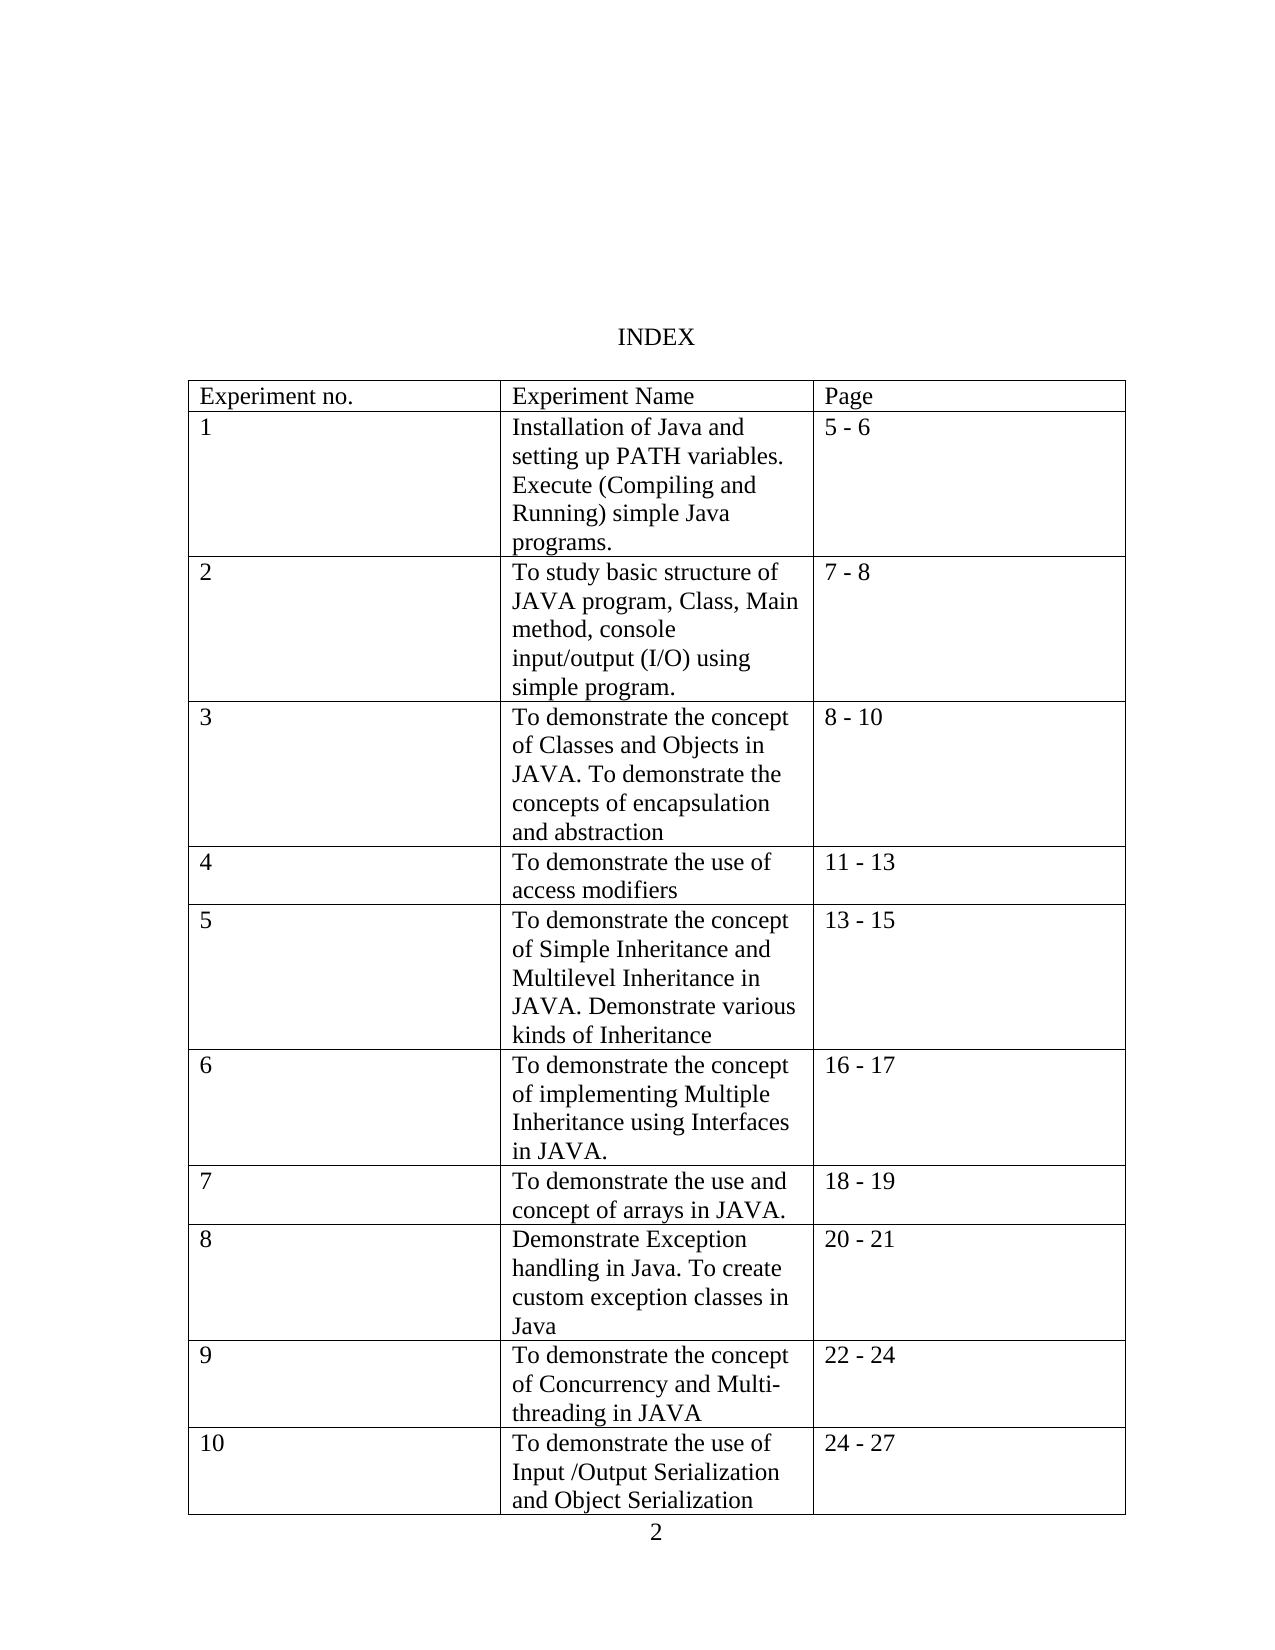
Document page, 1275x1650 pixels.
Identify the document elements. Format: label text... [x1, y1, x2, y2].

table_cell To demonstrate the concept of implementing Multiple Inheritance using Interfaces in JAVA. [501, 1050, 813, 1165]
table_cell 5 - 6 [814, 412, 1125, 556]
table_cell 5 [189, 905, 500, 1049]
table_cell 24 - 27 [814, 1428, 1125, 1514]
table_cell 8 [189, 1225, 500, 1339]
table_cell 7 - 8 [814, 557, 1125, 701]
table_cell To demonstrate the use and concept of arrays in JAVA. [501, 1166, 813, 1223]
table_cell 20 - 21 [814, 1225, 1125, 1339]
table_cell 13 - 15 [814, 905, 1125, 1049]
table_cell 9 [189, 1341, 500, 1427]
table_cell Installation of Java and setting up PATH variables. Execute (Compiling and Running) simple Java programs. [501, 412, 813, 556]
table_header Experiment no. [189, 381, 500, 411]
table_cell To study basic structure of JAVA program, Class, Main method, console input/output (I/O) using simple program. [501, 557, 813, 701]
table_header Experiment Name [501, 381, 813, 411]
table_cell To demonstrate the concept of Classes and Objects in JAVA. To demonstrate the concepts of encapsulation and abstraction [501, 702, 813, 846]
table_cell 2 [189, 557, 500, 701]
table_cell 16 - 17 [814, 1050, 1125, 1165]
text INDEX [187, 322, 1125, 351]
table_cell To demonstrate the concept of Concurrency and Multi-threading in JAVA [501, 1341, 813, 1427]
table_cell 18 - 19 [814, 1166, 1125, 1223]
table_cell 4 [189, 847, 500, 904]
table_cell 1 [189, 412, 500, 556]
table_cell To demonstrate the concept of Simple Inheritance and Multilevel Inheritance in JAVA. Demonstrate various kinds of Inheritance [501, 905, 813, 1049]
table_cell 22 - 24 [814, 1341, 1125, 1427]
table_cell To demonstrate the use of access modifiers [501, 847, 813, 904]
table_cell 6 [189, 1050, 500, 1165]
table_cell 11 - 13 [814, 847, 1125, 904]
table_cell Demonstrate Exception handling in Java. To create custom exception classes in Java [501, 1225, 813, 1339]
table_cell 10 [189, 1428, 500, 1514]
table_cell To demonstrate the use of Input /Output Serialization and Object Serialization [501, 1428, 813, 1514]
table_cell 7 [189, 1166, 500, 1223]
table_cell 3 [189, 702, 500, 846]
table_cell 8 - 10 [814, 702, 1125, 846]
table_header Page [814, 381, 1125, 411]
